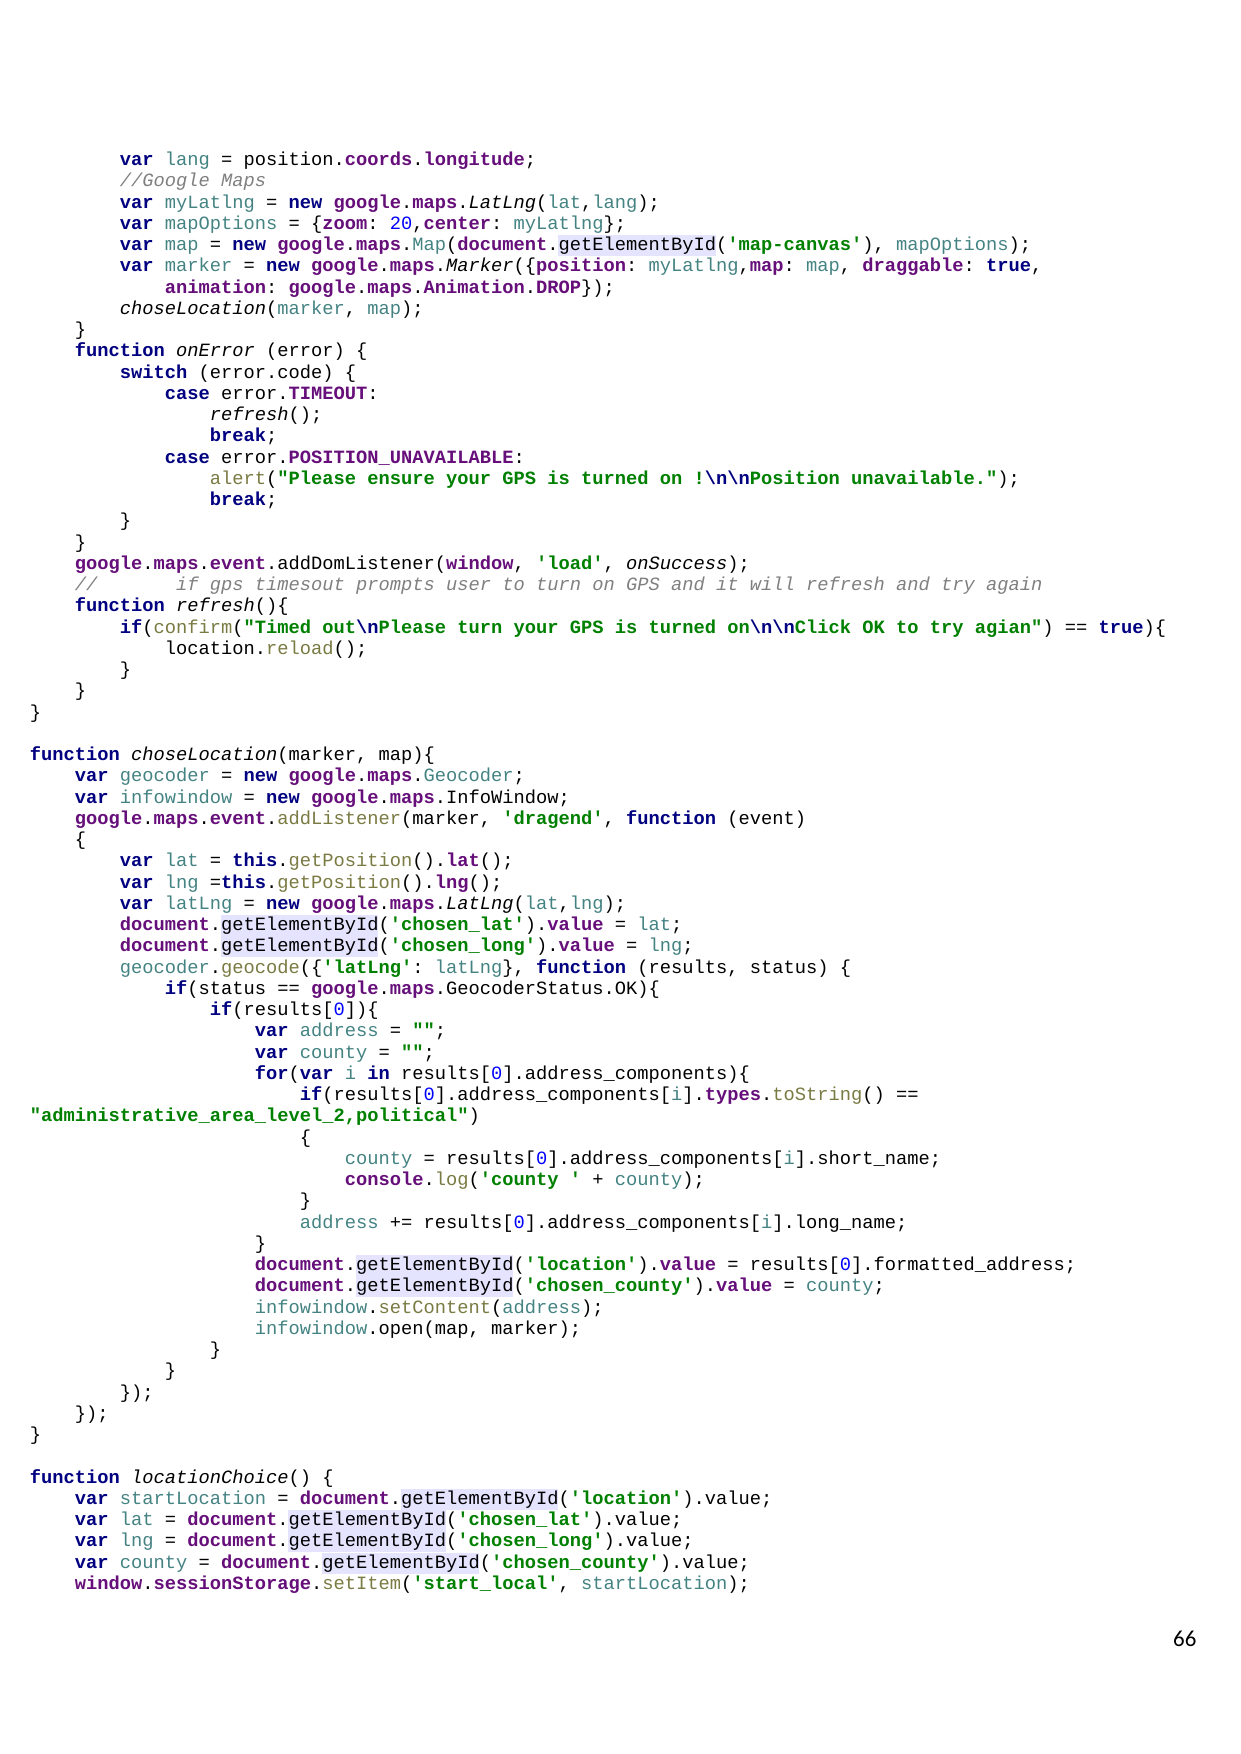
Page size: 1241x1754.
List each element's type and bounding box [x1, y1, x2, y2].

text [29, 150, 1196, 1595]
